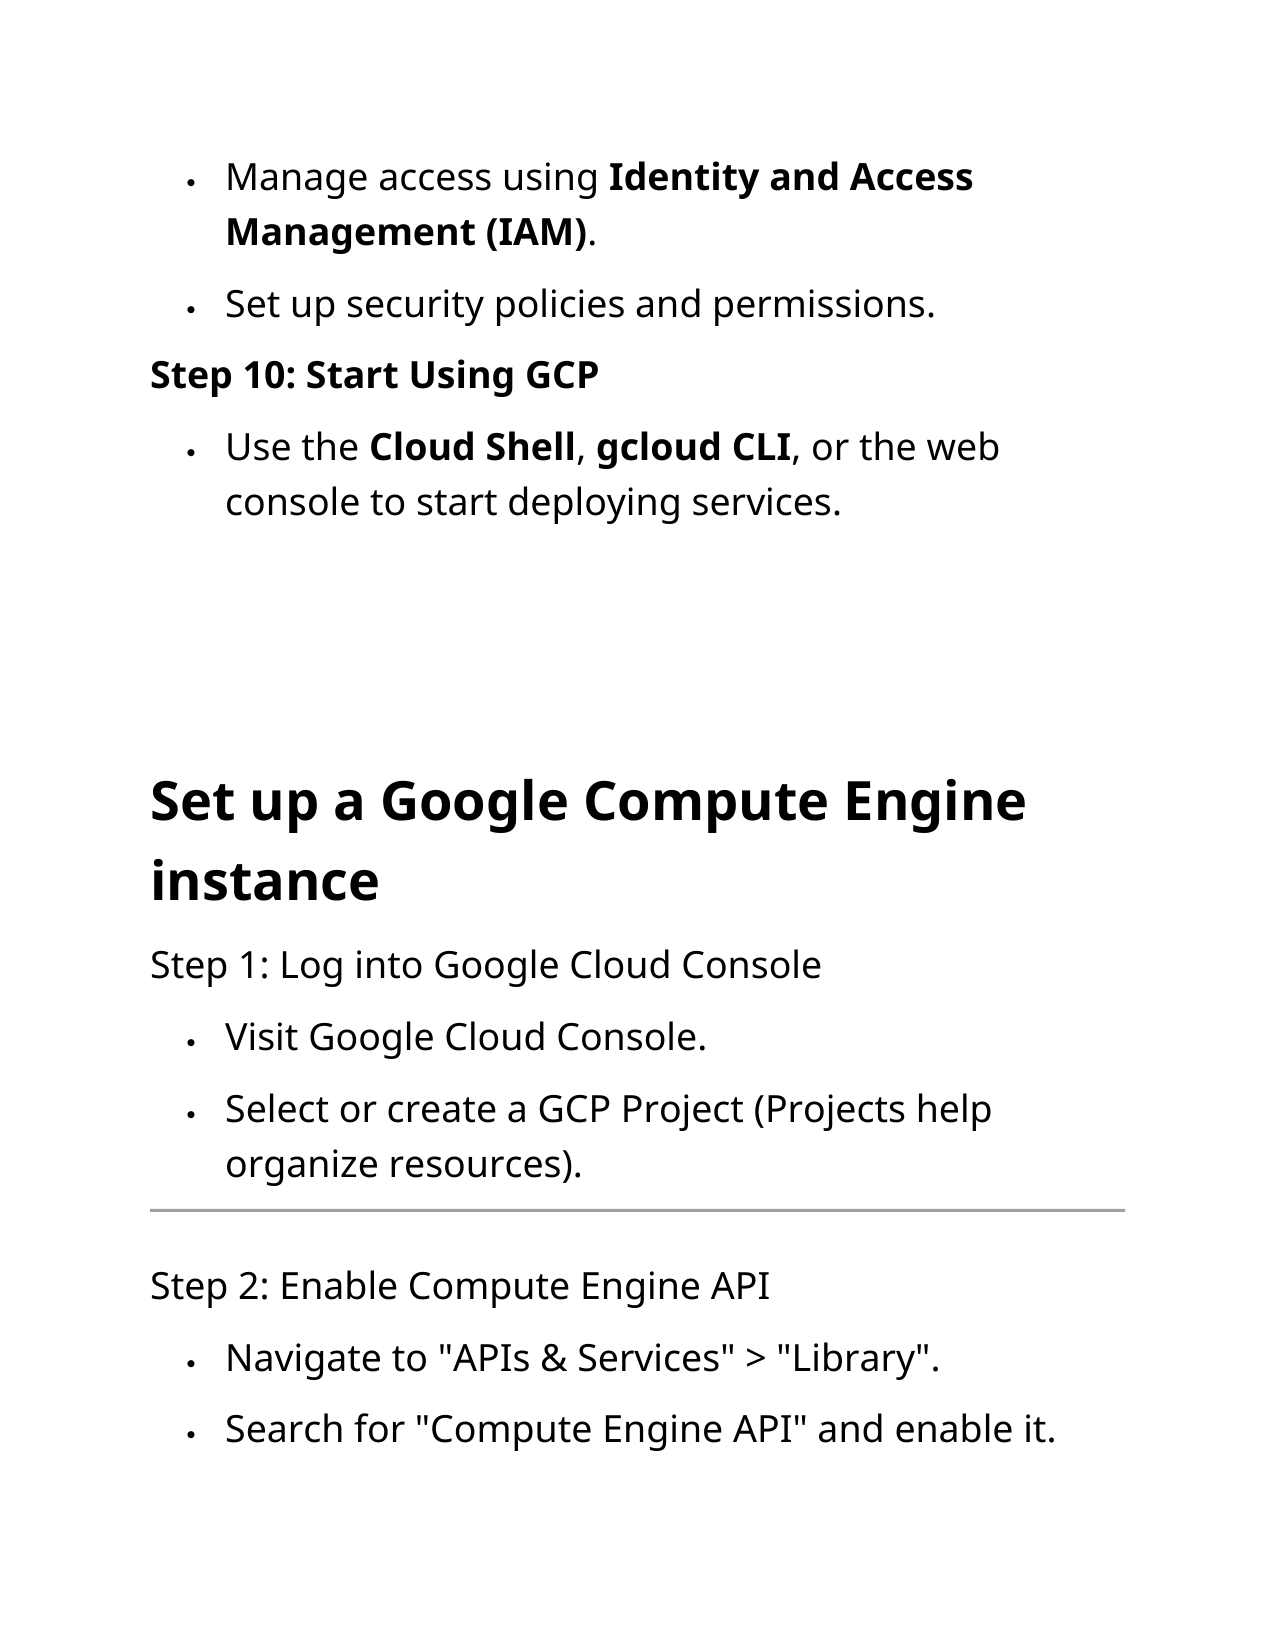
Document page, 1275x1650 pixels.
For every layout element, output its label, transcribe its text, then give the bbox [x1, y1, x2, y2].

list Manage access using Identity and Access Management (IAM). [187, 150, 1125, 256]
list Use the Cloud Shell, gcloud CLI, or the web console to start deploying services. [187, 420, 1125, 527]
list Select or create a GCP Project (Projects help organize resources). [187, 1082, 1125, 1188]
list Set up security policies and permissions. [187, 277, 1125, 328]
text Step 10: Start Using GCP [150, 349, 1125, 400]
list Visit Google Cloud Console. [187, 1010, 1125, 1061]
text Step 1: Log into Google Cloud Console [150, 938, 1125, 989]
text Step 2: Enable Compute Engine API [150, 1259, 1125, 1310]
text Set up a Google Compute Engine instance [150, 763, 1125, 916]
list Navigate to "APIs & Services" > "Library". [187, 1331, 1125, 1382]
list Search for "Compute Engine API" and enable it. [187, 1403, 1125, 1454]
